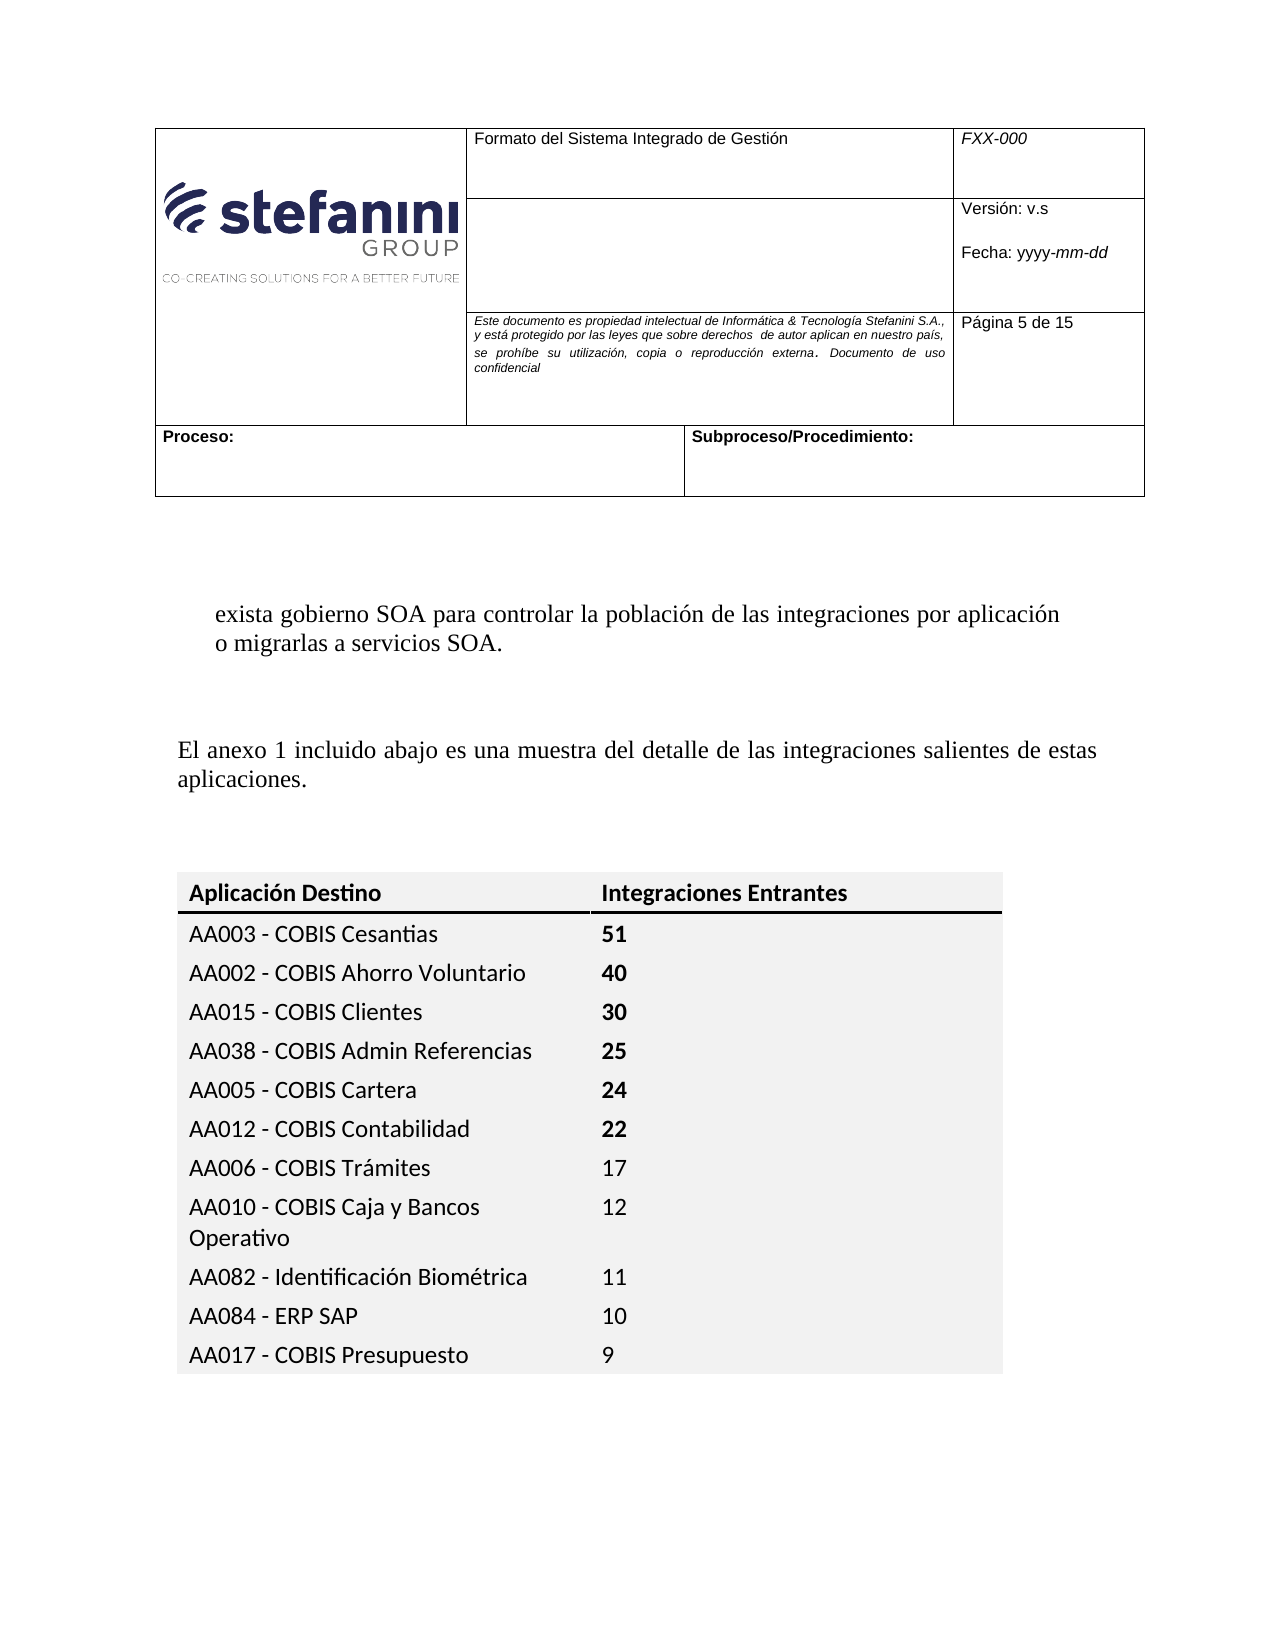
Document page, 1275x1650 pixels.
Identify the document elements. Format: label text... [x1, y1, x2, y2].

table_cell 24 [591, 1070, 1002, 1108]
table_cell 30 [591, 992, 1002, 1030]
text El anexo 1 incluido abajo es una muestra del detalle de las integraciones salientes de estas aplicaciones. [177, 736, 1098, 793]
table_cell 17 [591, 1149, 1002, 1186]
table_header Integraciones Entrantes [591, 873, 1002, 911]
table_cell AA082 - Identificación Biométrica [178, 1257, 590, 1295]
table_cell 51 [591, 914, 1002, 952]
table_cell 9 [591, 1335, 1002, 1373]
table_cell 10 [591, 1296, 1002, 1334]
table_cell 22 [591, 1109, 1002, 1147]
table_cell 40 [591, 953, 1002, 991]
picture [162, 182, 460, 286]
table_cell AA015 - COBIS Clientes [178, 992, 590, 1030]
table_cell 25 [591, 1031, 1002, 1069]
table_cell AA002 - COBIS Ahorro Voluntario [178, 953, 590, 991]
table_header Aplicación Destino [178, 873, 590, 911]
table_cell AA038 - COBIS Admin Referencias [178, 1031, 590, 1069]
table_cell AA012 - COBIS Contabilidad [178, 1109, 590, 1147]
table_cell 12 [591, 1188, 1002, 1256]
table_cell AA005 - COBIS Cartera [178, 1070, 590, 1108]
table_cell AA017 - COBIS Presupuesto [178, 1335, 590, 1373]
table_cell AA006 - COBIS Trámites [178, 1149, 590, 1186]
table_cell AA010 - COBIS Caja y Bancos Operativo [178, 1188, 590, 1256]
table_cell 11 [591, 1257, 1002, 1295]
table_cell AA084 - ERP SAP [178, 1296, 590, 1334]
text Resaltamos los casos de las integraciones salientes mayores a 20, las cuales, por su nivel de interdependencia requieren de mayor gobierno SOA. No evidenciamos que exista gobierno SOA para controlar la población de las integraciones por aplicación o migrarlas a servicios SOA. [215, 599, 1060, 657]
table_cell AA003 - COBIS Cesantias [178, 914, 590, 952]
